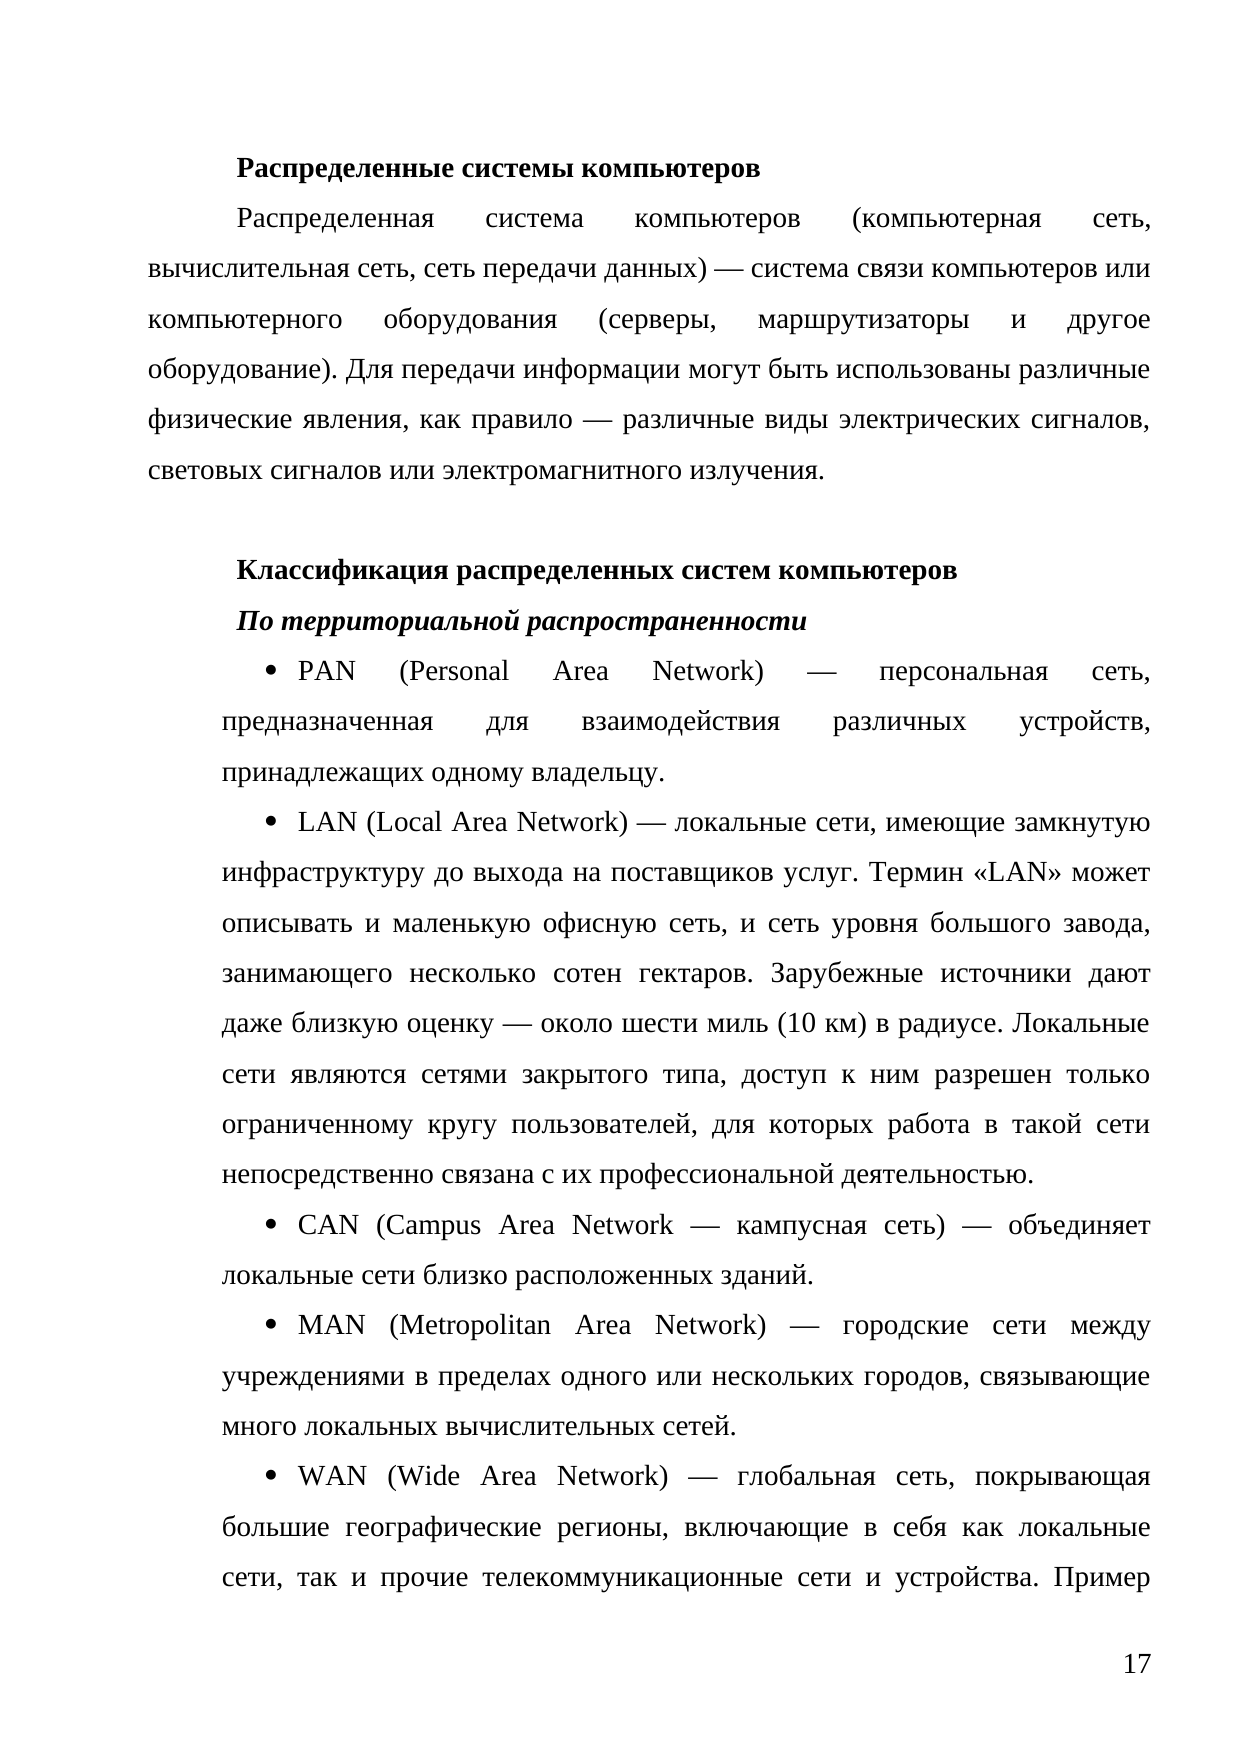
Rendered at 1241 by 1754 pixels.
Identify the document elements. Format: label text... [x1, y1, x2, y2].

list CAN (Campus Area Network — кампусная сеть) — объединяет локальные сети близко расположенных зданий. [222, 1207, 1152, 1291]
text По территориальной распространенности [148, 603, 1152, 636]
list LAN (Local Area Network) — локальные сети, имеющие замкнутую инфраструктуру до выхода на поставщиков услуг. Термин «LAN» может описывать и маленькую офисную сеть, и сеть уровня большого завода, занимающего несколько сотен гектаров. Зарубежные источники дают даже близкую оценку — около шести миль (10 км) в радиусе. Локальные сети являются сетями закрытого типа, доступ к ним разрешен только ограниченному кругу пользователей, для которых работа в такой сети непосредственно связана с их профессиональной деятельностью. [222, 804, 1152, 1190]
list PAN (Personal Area Network) — персональная сеть, предназначенная для взаимодействия различных устройств, принадлежащих одному владельцу. [222, 653, 1152, 787]
list MAN (Metropolitan Area Network) — городские сети между учреждениями в пределах одного или нескольких городов, связывающие много локальных вычислительных сетей. [222, 1307, 1152, 1442]
text Классификация распределенных систем компьютеров [223, 552, 1152, 586]
text Распределенная система компьютеров (компьютерная сеть, вычислительная сеть, сеть передачи данных) — система связи компьютеров или компьютерного оборудования (серверы, маршрутизаторы и другое оборудование). Для передачи информации могут быть использованы различные физические явления, как правило — различные виды электрических сигналов, световых сигналов или электромагнитного излучения. [148, 200, 1152, 485]
text Распределенные системы компьютеров [148, 150, 1152, 183]
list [222, 1458, 1152, 1593]
